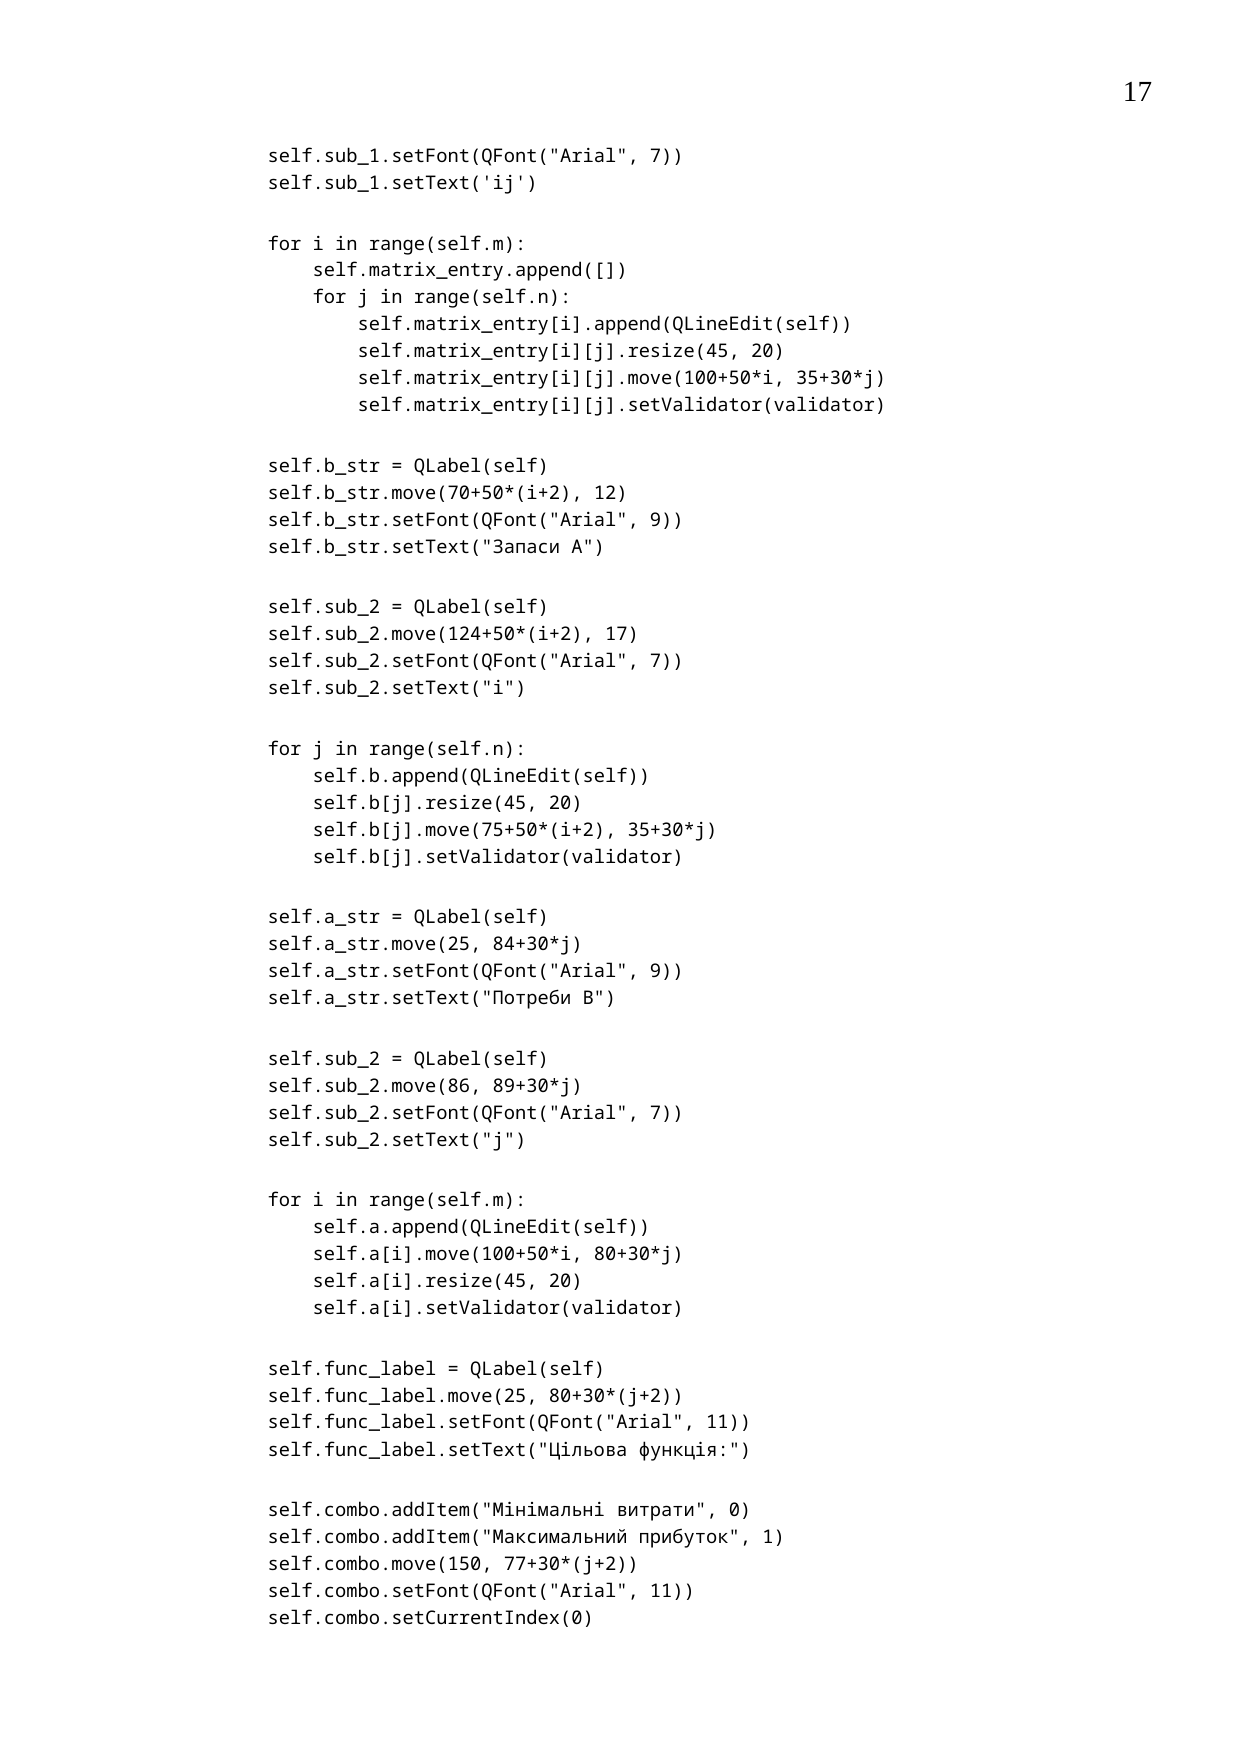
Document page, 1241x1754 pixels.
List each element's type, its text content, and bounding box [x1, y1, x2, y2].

text self.matrix_entry[i][j].move(100+50*i, 35+30*j) [177, 363, 1152, 390]
text self.a[i].resize(45, 20) [177, 1266, 1152, 1293]
text self.sub_2.setText("j") [177, 1124, 1152, 1151]
text for j in range(self.n): [177, 282, 1152, 309]
text self.b_str.move(70+50*(i+2), 12) [177, 478, 1152, 505]
text self.sub_2 = QLabel(self) [177, 1043, 1152, 1071]
text self.combo.setFont(QFont("Arial", 11)) [177, 1576, 1152, 1603]
text self.b[j].resize(45, 20) [177, 788, 1152, 814]
text self.sub_2 = QLabel(self) [177, 592, 1152, 619]
text self.b[j].setValidator(validator) [177, 842, 1152, 868]
text self.func_label.setFont(QFont("Arial", 11)) [177, 1407, 1152, 1434]
text self.combo.addItem("Мінімальні витрати", 0) [177, 1495, 1152, 1522]
text self.a_str.setFont(QFont("Arial", 9)) [177, 956, 1152, 983]
text self.a[i].setValidator(validator) [177, 1293, 1152, 1320]
text self.b[j].move(75+50*(i+2), 35+30*j) [177, 814, 1152, 842]
text self.combo.setCurrentIndex(0) [177, 1603, 1152, 1630]
text self.sub_2.setFont(QFont("Arial", 7)) [177, 1097, 1152, 1124]
text self.matrix_entry[i][j].setValidator(validator) [177, 390, 1152, 417]
text self.b.append(QLineEdit(self)) [177, 761, 1152, 788]
text for j in range(self.n): [177, 734, 1152, 761]
text self.b_str.setFont(QFont("Arial", 9)) [177, 505, 1152, 532]
text self.func_label = QLabel(self) [177, 1353, 1152, 1380]
text self.func_label.setText("Цільова функція:") [177, 1434, 1152, 1461]
text self.combo.addItem("Максимальний прибуток", 1) [177, 1522, 1152, 1549]
text self.sub_2.move(124+50*(i+2), 17) [177, 619, 1152, 646]
text self.sub_2.setText("i") [177, 673, 1152, 700]
text self.a.append(QLineEdit(self)) [177, 1212, 1152, 1239]
text for i in range(self.m): [177, 1185, 1152, 1212]
text self.matrix_entry[i].append(QLineEdit(self)) [177, 309, 1152, 336]
text self.matrix_entry[i][j].resize(45, 20) [177, 336, 1152, 363]
text self.sub_2.setFont(QFont("Arial", 7)) [177, 646, 1152, 673]
text self.sub_1.setText('ij') [177, 168, 1152, 195]
text self.func_label.move(25, 80+30*(j+2)) [177, 1380, 1152, 1407]
text self.sub_2.move(86, 89+30*j) [177, 1071, 1152, 1097]
text self.b_str = QLabel(self) [177, 451, 1152, 478]
text self.a_str.setText("Потреби B") [177, 983, 1152, 1010]
text self.sub_1.setFont(QFont("Arial", 7)) [177, 141, 1152, 168]
text self.a_str = QLabel(self) [177, 902, 1152, 929]
text self.a_str.move(25, 84+30*j) [177, 929, 1152, 956]
text self.combo.move(150, 77+30*(j+2)) [177, 1549, 1152, 1576]
text self.matrix_entry.append([]) [177, 255, 1152, 282]
text self.a[i].move(100+50*i, 80+30*j) [177, 1239, 1152, 1266]
text self.b_str.setText("Запаси A") [177, 532, 1152, 559]
text for i in range(self.m): [177, 228, 1152, 255]
